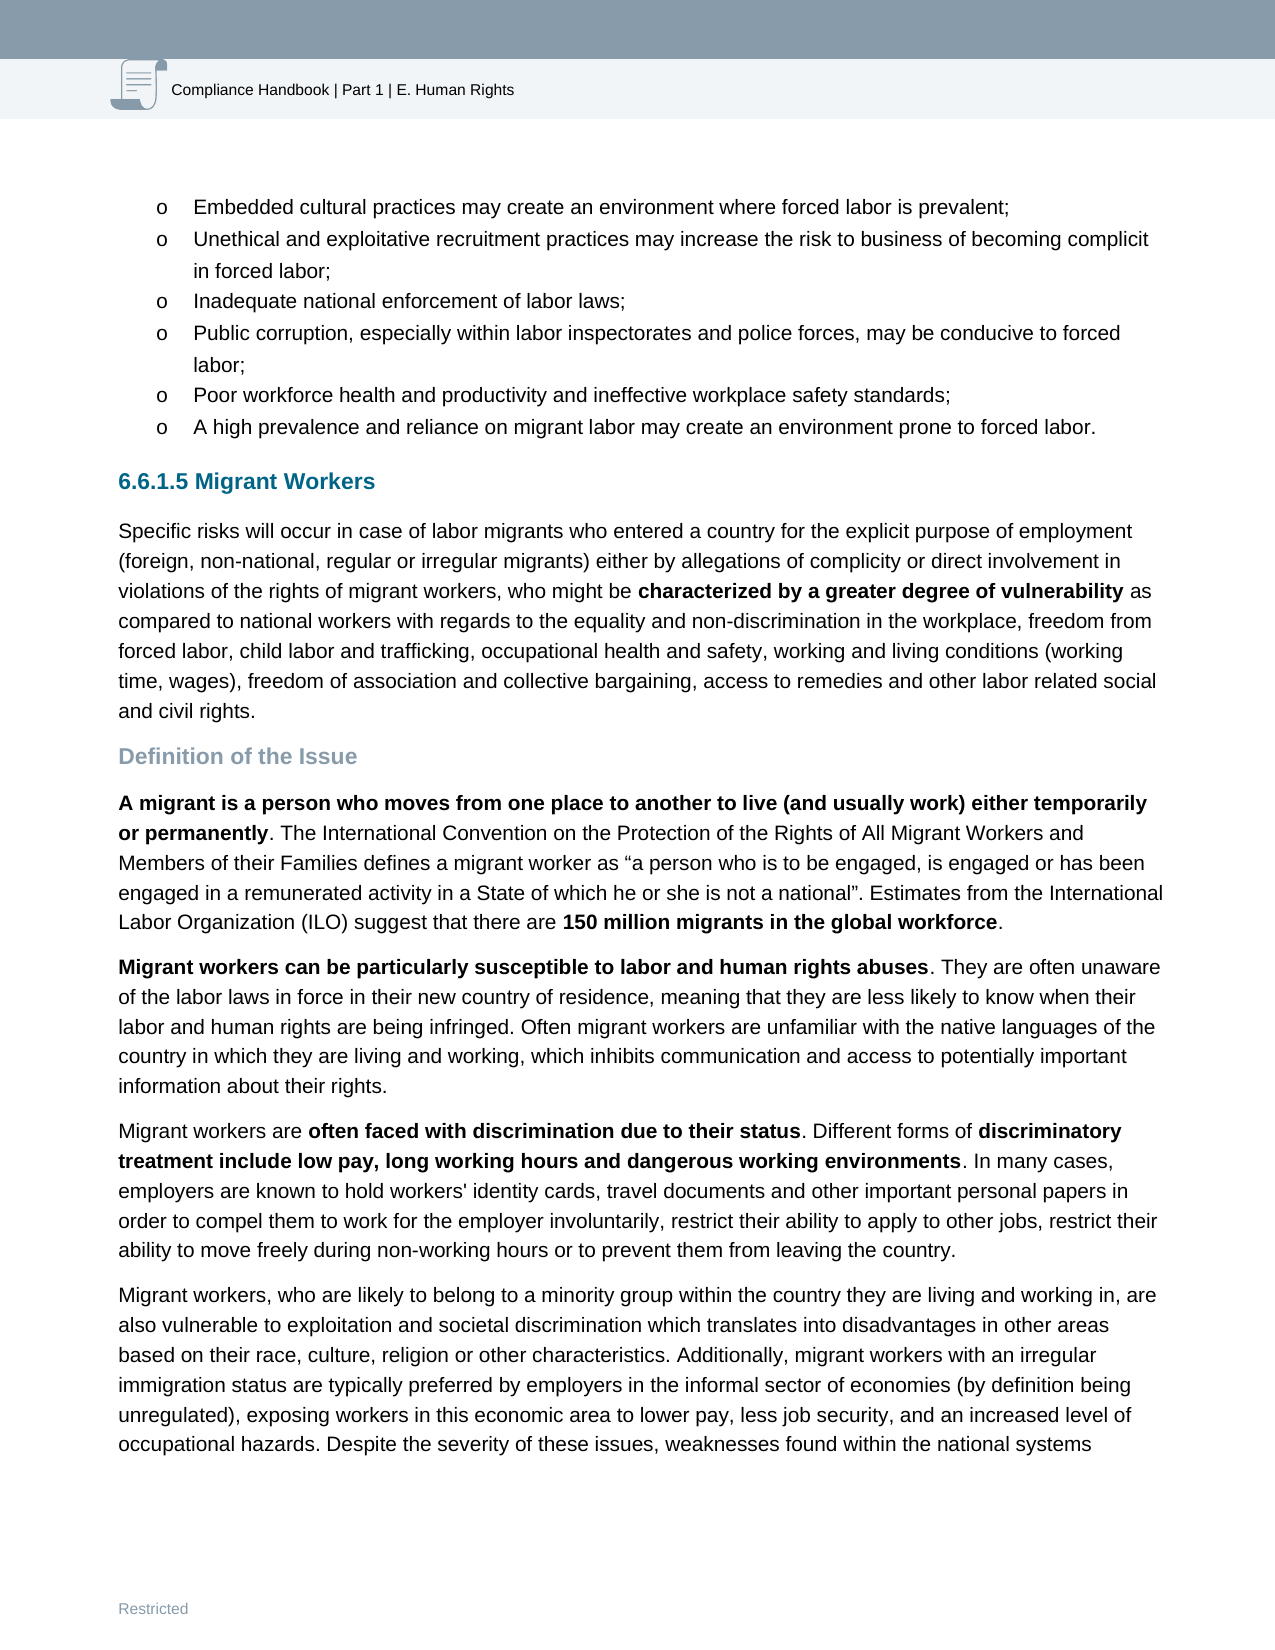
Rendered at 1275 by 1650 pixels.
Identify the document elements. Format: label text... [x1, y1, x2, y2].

list Unethical and exploitative recruitment practices may increase the risk to business of becoming complicit in forced labor; [156, 227, 1169, 283]
text Migrant workers are often faced with discrimination due to their status. Different forms of discriminatory treatment include low pay, long working hours and dangerous working environments. In many cases, employers are known to hold workers' identity cards, travel documents and other important personal papers in order to compel them to work for the employer involuntarily, restrict their ability to apply to other jobs, restrict their ability to move freely during non-working hours or to prevent them from leaving the country. [118, 1119, 1169, 1262]
subtitle 6.6.1.5 Migrant Workers [118, 468, 1169, 494]
text A migrant is a person who moves from one place to another to live (and usually work) either temporarily or permanently. The International Convention on the Protection of the Rights of All Migrant Workers and Members of their Families defines a migrant worker as “a person who is to be engaged, is engaged or has been engaged in a remunerated activity in a State of which he or she is not a national”. Estimates from the International Labor Organization (ILO) suggest that there are 150 million migrants in the global workforce. [118, 791, 1169, 934]
list Public corruption, especially within labor inspectorates and police forces, may be conducive to forced labor; [156, 321, 1169, 377]
list Embedded cultural practices may create an environment where forced labor is prevalent; [156, 195, 1169, 221]
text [118, 1283, 1169, 1456]
text Specific risks will occur in case of labor migrants who entered a country for the explicit purpose of employment (foreign, non-national, regular or irregular migrants) either by allegations of complicity or direct involvement in violations of the rights of migrant workers, who might be characterized by a greater degree of vulnerability as compared to national workers with regards to the equality and non-discrimination in the workplace, freedom from forced labor, child labor and trafficking, occupational health and safety, working and living conditions (working time, wages), freedom of association and collective bargaining, access to remedies and other labor related social and civil rights. [118, 519, 1169, 723]
text Migrant workers can be particularly susceptible to labor and human rights abuses. They are often unaware of the labor laws in force in their new country of residence, meaning that they are less likely to know when their labor and human rights are being infringed. Often migrant workers are unfamiliar with the native languages of the country in which they are living and working, which inhibits communication and access to potentially important information about their rights. [118, 955, 1169, 1098]
picture [110, 59, 168, 110]
subtitle Definition of the Issue [118, 743, 1169, 769]
list A high prevalence and reliance on migrant labor may create an environment prone to forced labor. [156, 415, 1169, 441]
list Poor workforce health and productivity and ineffective workplace safety standards; [156, 383, 1169, 409]
list Inadequate national enforcement of labor laws; [156, 289, 1169, 315]
